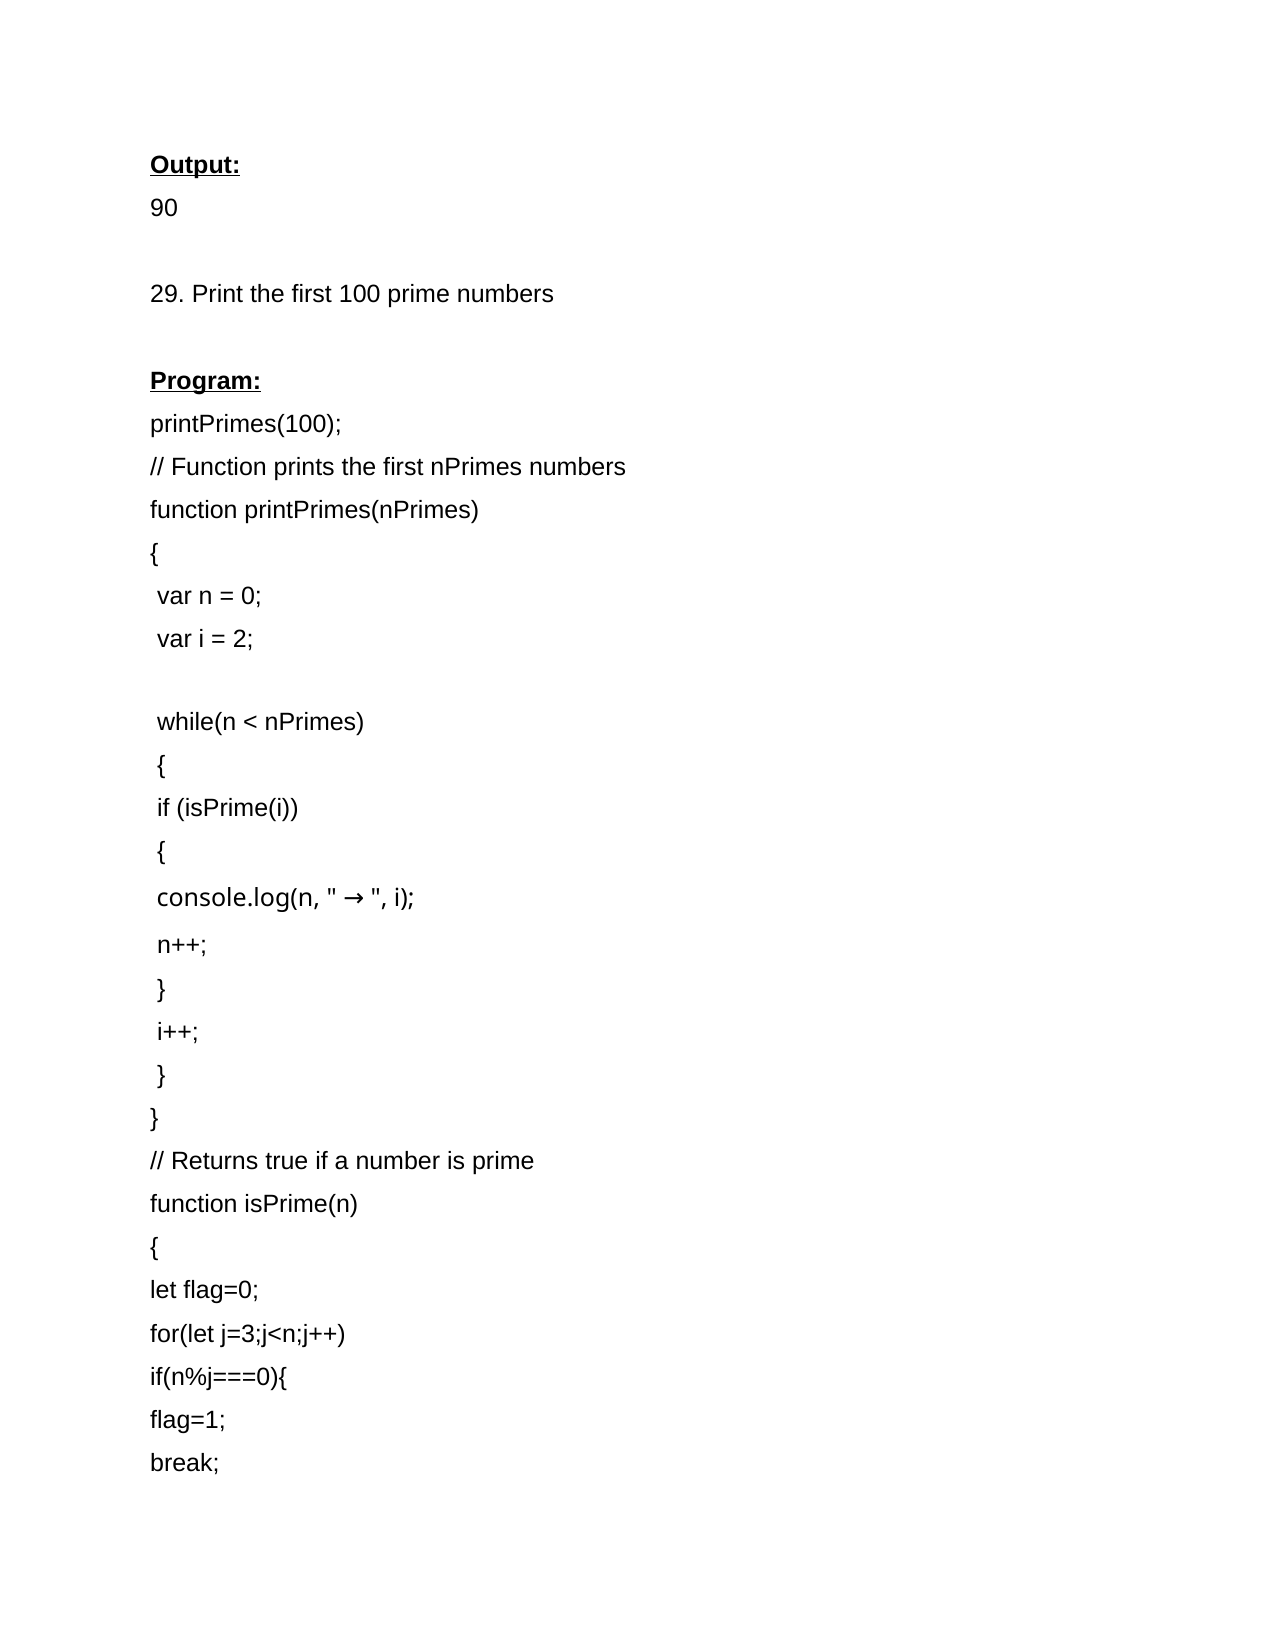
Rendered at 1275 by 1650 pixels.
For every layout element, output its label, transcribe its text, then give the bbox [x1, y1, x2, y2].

text flag=1; [150, 1405, 1125, 1434]
text Program: [150, 366, 1125, 394]
text } [150, 1060, 1125, 1089]
text { [150, 1232, 1125, 1261]
text printPrimes(100); [150, 409, 1125, 437]
text Output: [150, 150, 1125, 179]
text if(n%j===0){ [150, 1362, 1125, 1391]
text { [150, 836, 1125, 865]
text if (isPrime(i)) [150, 793, 1125, 822]
text console.log(n, " → ", i); [150, 879, 1125, 913]
text break; [150, 1448, 1125, 1477]
text function printPrimes(nPrimes) [150, 495, 1125, 524]
text { [150, 750, 1125, 779]
text 29. Print the first 100 prime numbers [150, 279, 1125, 308]
text var i = 2; [150, 624, 1125, 653]
text let flag=0; [150, 1276, 1125, 1304]
text var n = 0; [150, 581, 1125, 610]
text // Function prints the first nPrimes numbers [150, 452, 1125, 481]
text 90 [150, 193, 1125, 222]
text } [150, 1103, 1125, 1132]
text function isPrime(n) [150, 1189, 1125, 1218]
text for(let j=3;j<n;j++) [150, 1319, 1125, 1347]
text // Returns true if a number is prime [150, 1146, 1125, 1175]
text n++; [150, 931, 1125, 959]
text { [150, 538, 1125, 567]
text i++; [150, 1017, 1125, 1046]
text } [150, 974, 1125, 1002]
text while(n < nPrimes) [150, 707, 1125, 736]
